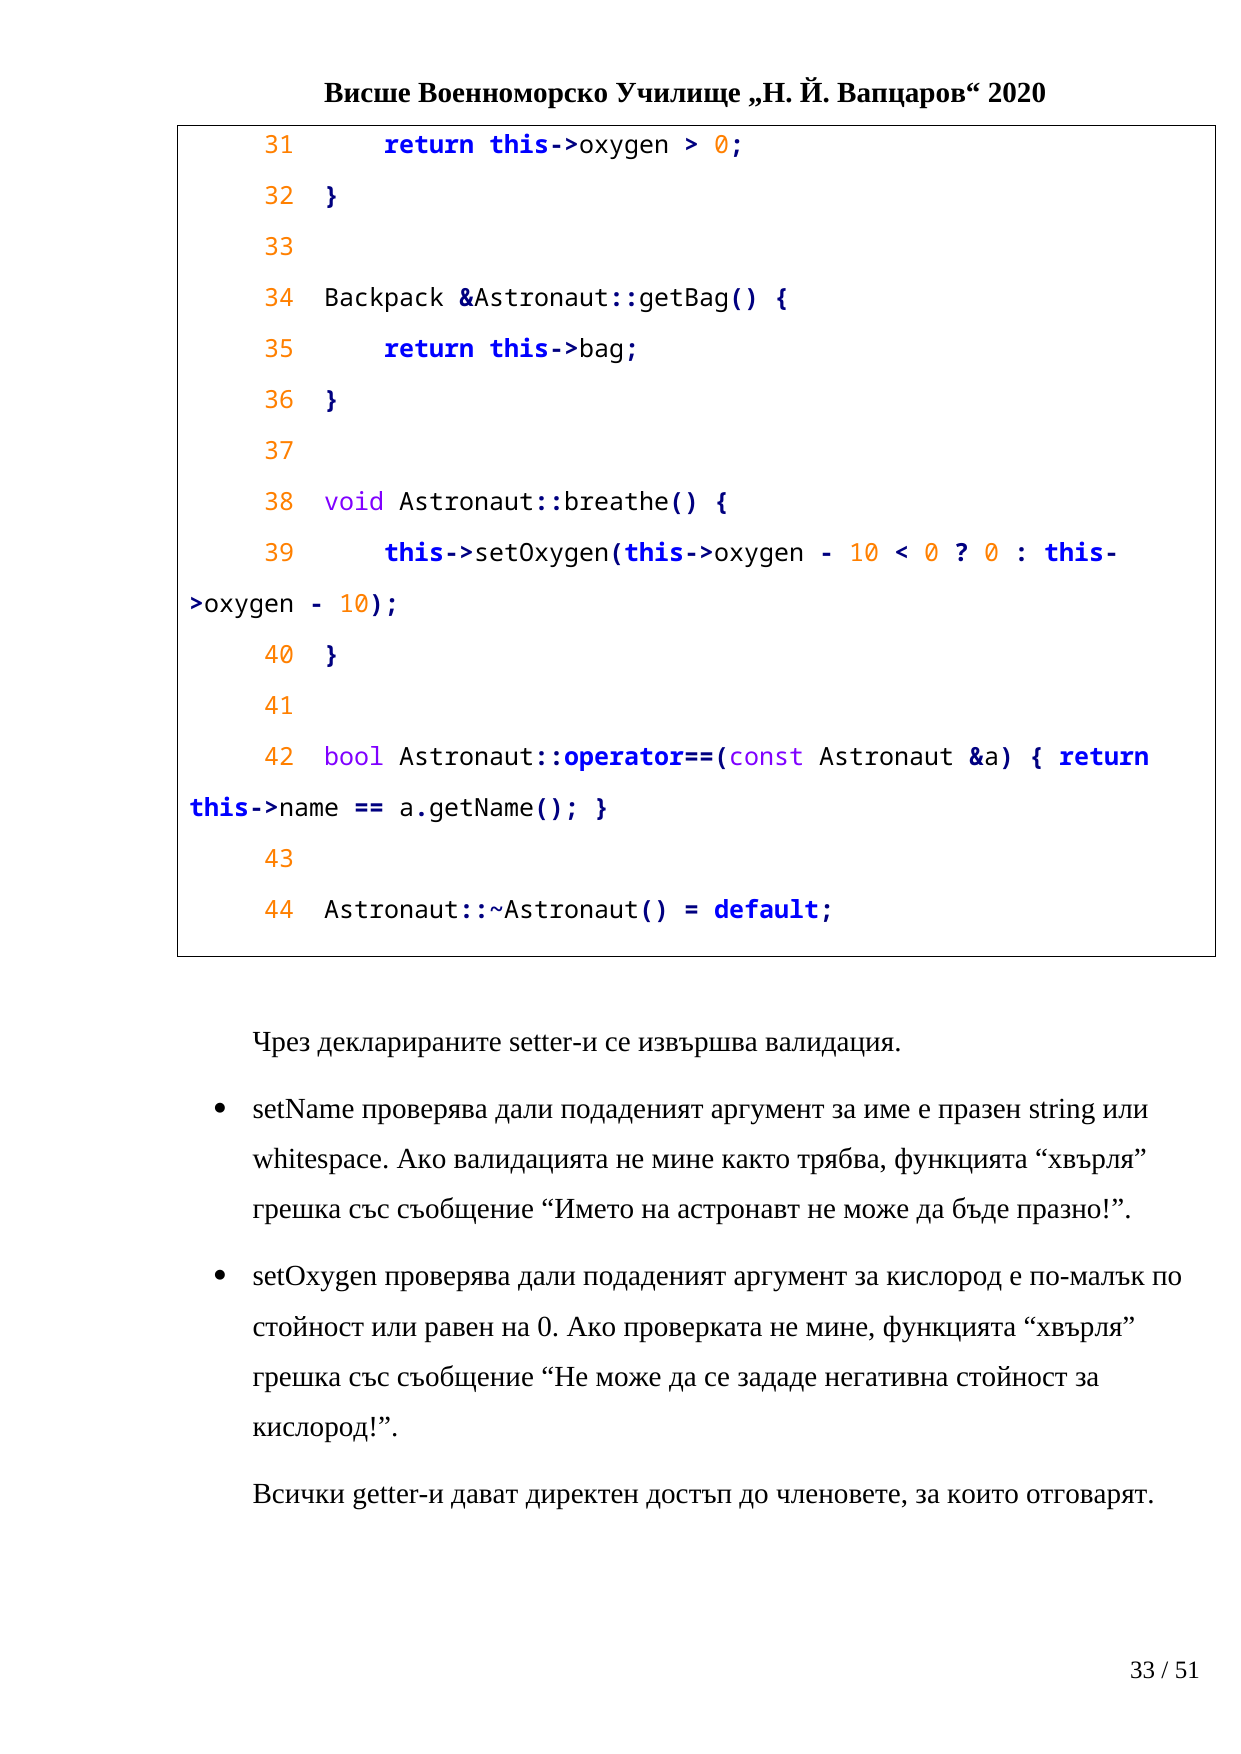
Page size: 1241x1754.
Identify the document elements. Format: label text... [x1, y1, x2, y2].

list setOxygen проверява дали подаденият аргумент за кислород е по-малък по стойност или равен на 0. Ако проверката не мине, функцията “хвърля” грешка със съобщение “Не може да се зададе негативна стойност за кислород!”. [215, 1258, 1193, 1443]
list setName проверява дали подаденият аргумент за име е празен string или whitespace. Ако валидацията не мине както трябва, функцията “хвърля” грешка със съобщение “Името на астронавт не може да бъде празно!”. [215, 1091, 1193, 1225]
list Чрез декларираните setter-и се извършва валидация. [177, 1024, 1193, 1057]
list Всички getter-и дават директен достъп до членовете, за които отговарят. [177, 1476, 1193, 1510]
